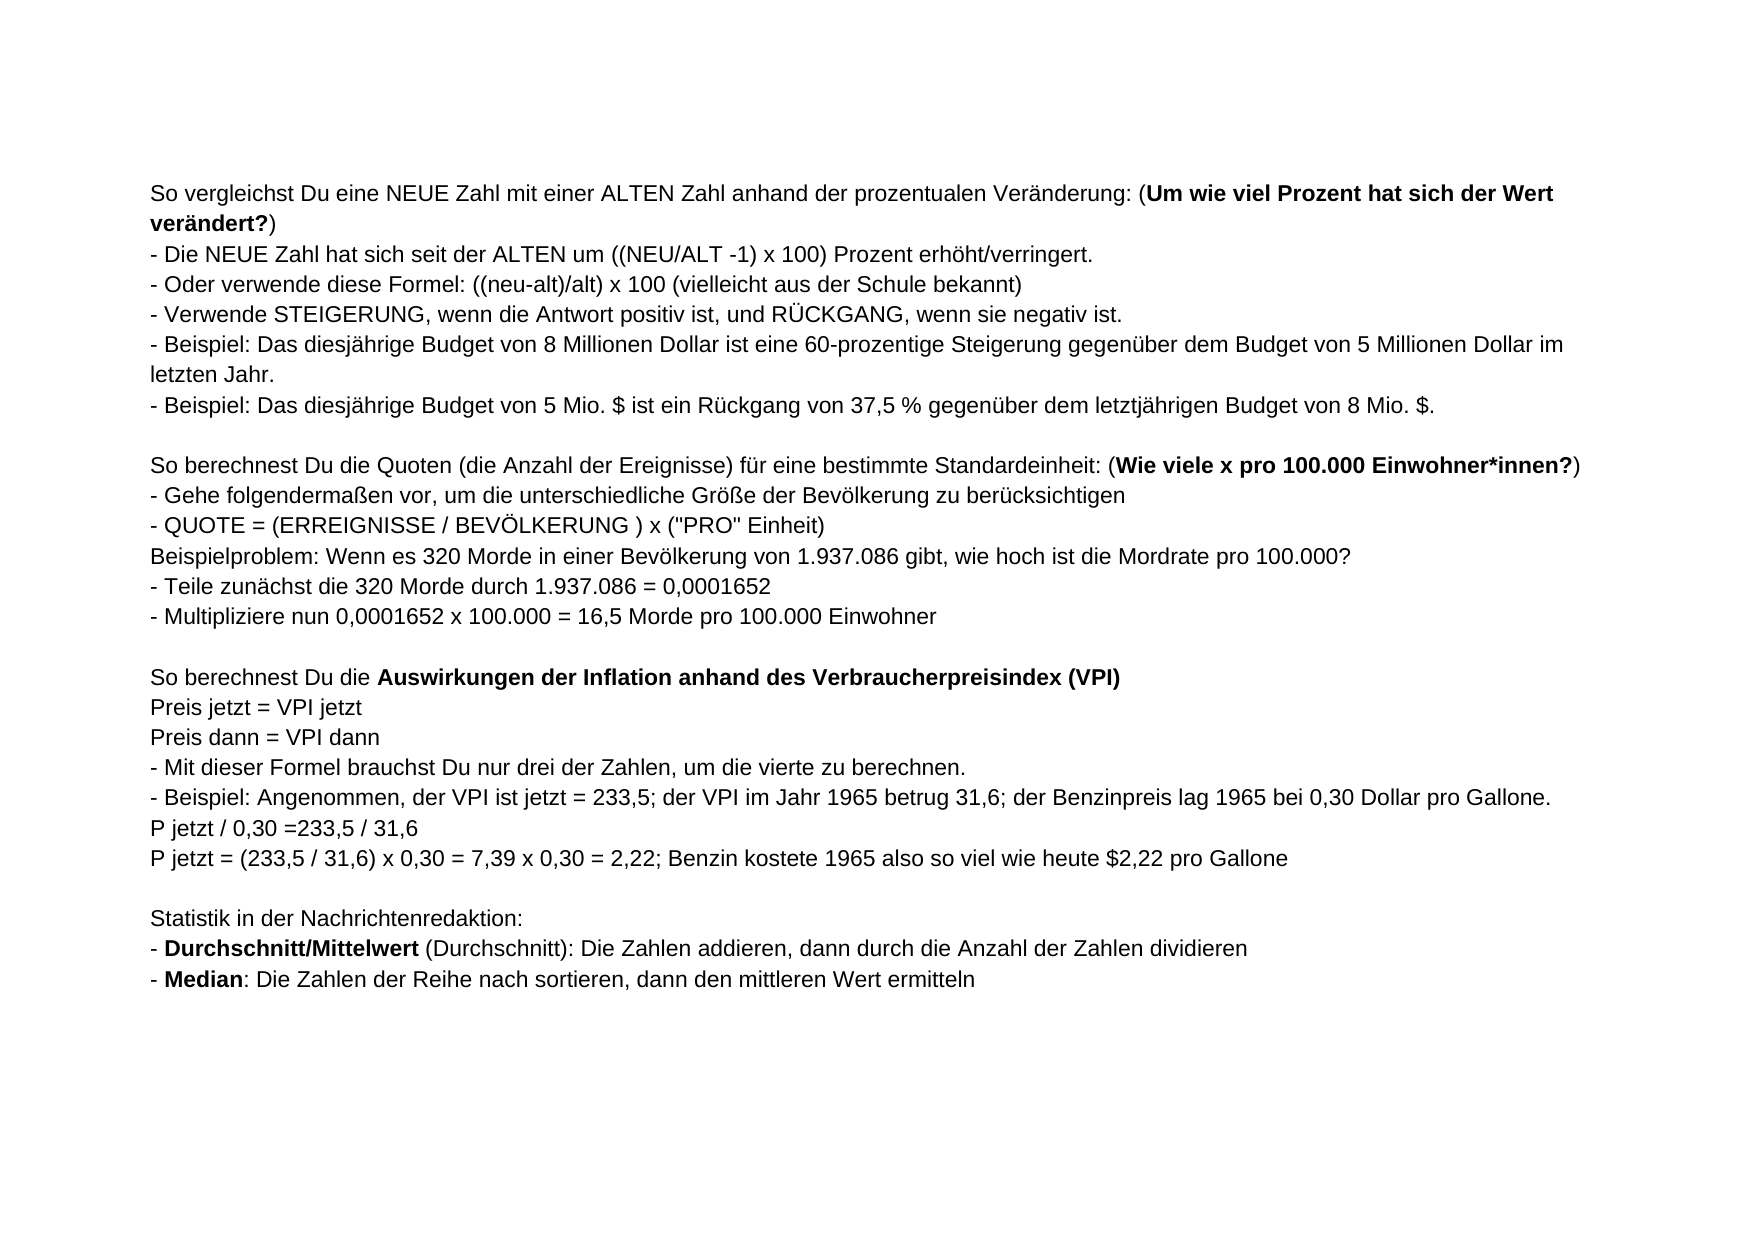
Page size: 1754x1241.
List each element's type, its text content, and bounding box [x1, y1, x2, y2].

text - Beispiel: Das diesjährige Budget von 8 Millionen Dollar ist eine 60-prozentige Steigerung gegenüber dem Budget von 5 Millionen Dollar im letzten Jahr. [150, 331, 1604, 388]
text P jetzt / 0,30 =233,5 / 31,6 [150, 814, 1604, 841]
text - QUOTE = (ERREIGNISSE / BEVÖLKERUNG ) x ("PRO" Einheit) [150, 512, 1604, 539]
text Preis dann = VPI dann [150, 724, 1604, 750]
text So vergleichst Du eine NEUE Zahl mit einer ALTEN Zahl anhand der prozentualen Veränderung: (Um wie viel Prozent hat sich der Wert verändert?) [150, 150, 1604, 237]
text - Gehe folgendermaßen vor, um die unterschiedliche Größe der Bevölkerung zu berücksichtigen [150, 482, 1604, 509]
text Statistik in der Nachrichtenredaktion: [150, 905, 1604, 932]
text So berechnest Du die Auswirkungen der Inflation anhand des Verbraucherpreisindex (VPI) [150, 663, 1604, 690]
text So berechnest Du die Quoten (die Anzahl der Ereignisse) für eine bestimmte Standardeinheit: (Wie viele x pro 100.000 Einwohner*innen?) [150, 452, 1604, 478]
text - Multipliziere nun 0,0001652 x 100.000 = 16,5 Morde pro 100.000 Einwohner [150, 603, 1604, 629]
text - Verwende STEIGERUNG, wenn die Antwort positiv ist, und RÜCKGANG, wenn sie negativ ist. [150, 301, 1604, 327]
text - Median: Die Zahlen der Reihe nach sortieren, dann den mittleren Wert ermitteln [150, 966, 1604, 992]
text Preis jetzt = VPI jetzt [150, 694, 1604, 720]
text - Beispiel: Angenommen, der VPI ist jetzt = 233,5; der VPI im Jahr 1965 betrug 31,6; der Benzinpreis lag 1965 bei 0,30 Dollar pro Gallone. [150, 784, 1604, 811]
text - Teile zunächst die 320 Morde durch 1.937.086 = 0,0001652 [150, 573, 1604, 599]
text P jetzt = (233,5 / 31,6) x 0,30 = 7,39 x 0,30 = 2,22; Benzin kostete 1965 also so viel wie heute $2,22 pro Gallone [150, 845, 1604, 871]
text - Oder verwende diese Formel: ((neu-alt)/alt) x 100 (vielleicht aus der Schule bekannt) [150, 271, 1604, 297]
text - Beispiel: Das diesjährige Budget von 5 Mio. $ ist ein Rückgang von 37,5 % gegenüber dem letztjährigen Budget von 8 Mio. $. [150, 392, 1604, 418]
text - Durchschnitt/Mittelwert (Durchschnitt): Die Zahlen addieren, dann durch die Anzahl der Zahlen dividieren [150, 935, 1604, 962]
text - Mit dieser Formel brauchst Du nur drei der Zahlen, um die vierte zu berechnen. [150, 754, 1604, 781]
text Beispielproblem: Wenn es 320 Morde in einer Bevölkerung von 1.937.086 gibt, wie hoch ist die Mordrate pro 100.000? [150, 543, 1604, 569]
text - Die NEUE Zahl hat sich seit der ALTEN um ((NEU/ALT -1) x 100) Prozent erhöht/verringert. [150, 241, 1604, 267]
